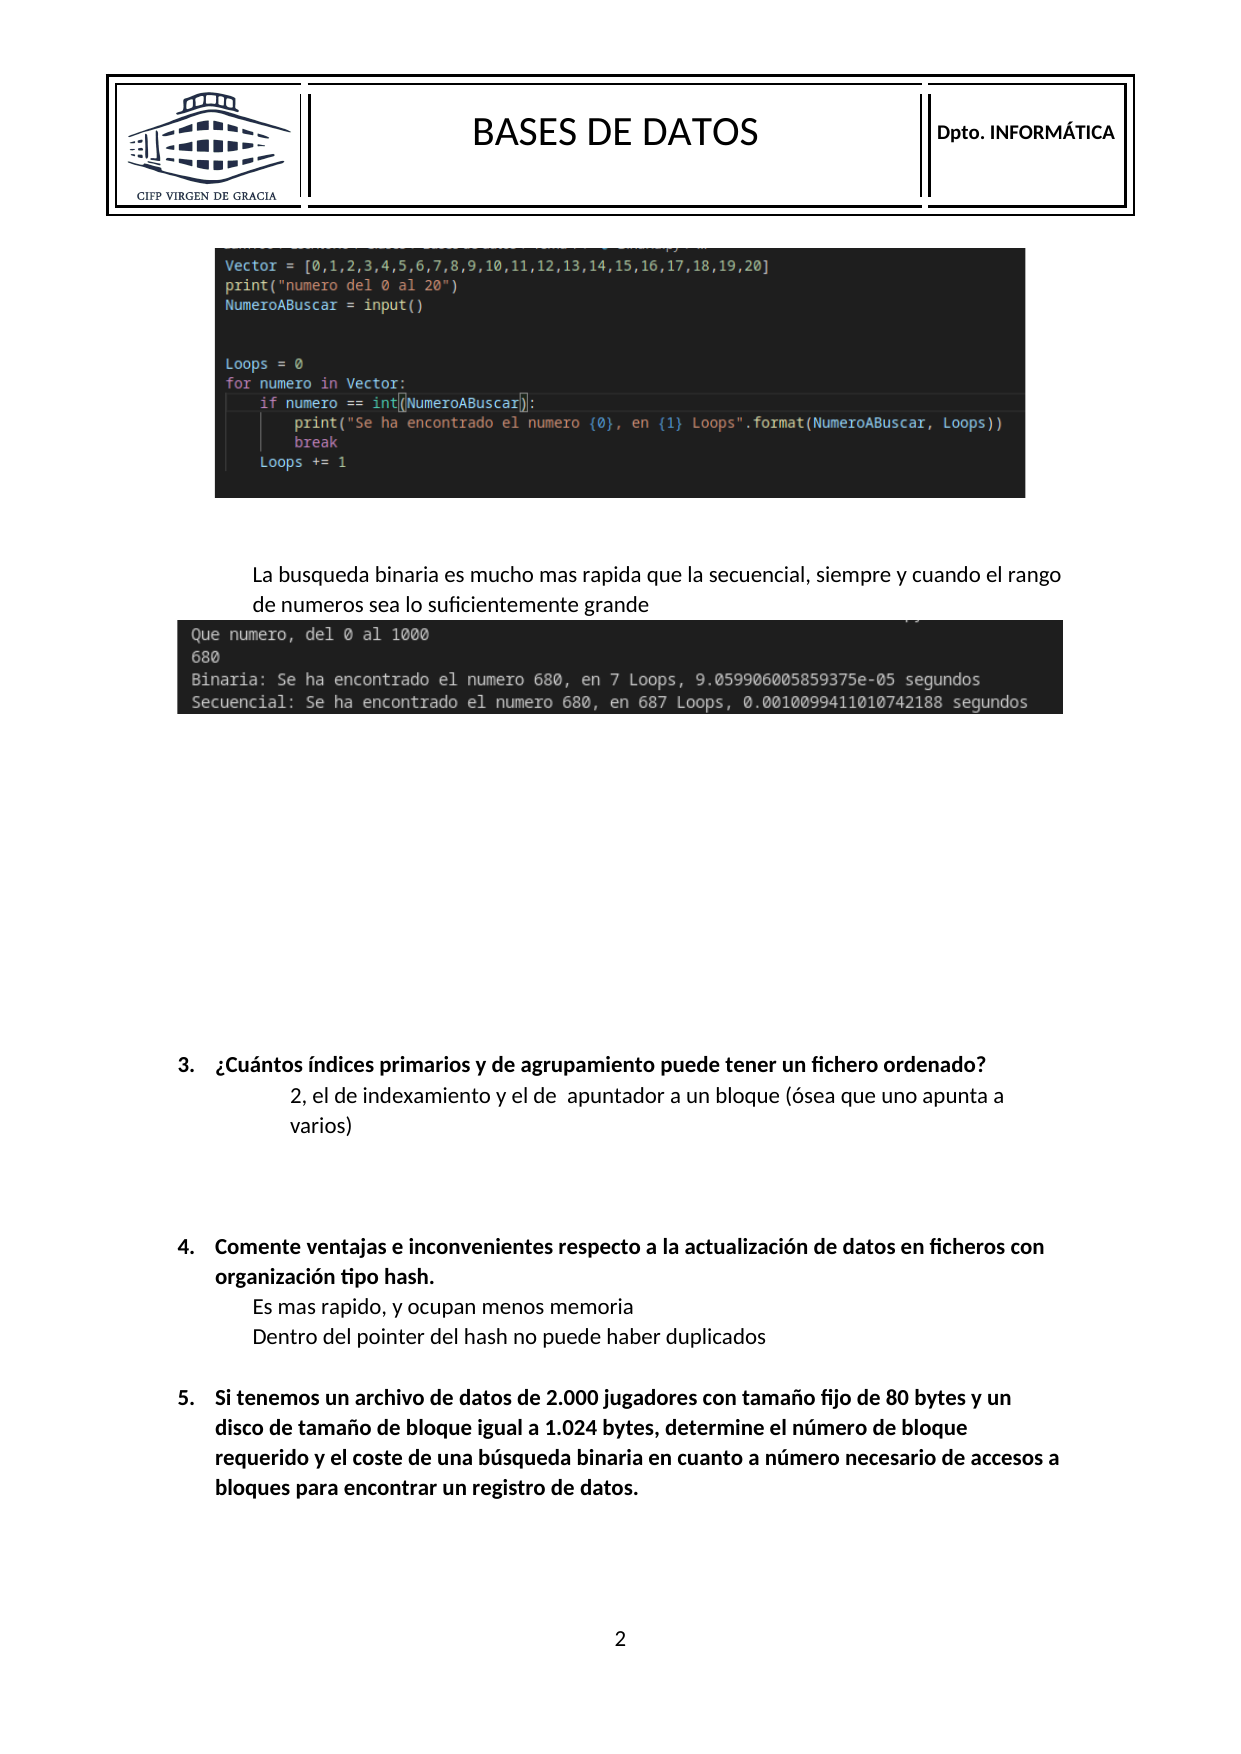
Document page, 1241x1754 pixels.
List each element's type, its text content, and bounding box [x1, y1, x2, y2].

list ¿Cuántos índices primarios y de agrupamiento puede tener un fichero ordenado? [177, 1051, 1063, 1079]
picture [214, 248, 1026, 498]
list La busqueda binaria es mucho mas rapida que la secuencial, siempre y cuando el rango de numeros sea lo suficientemente grande [252, 560, 1063, 618]
picture [177, 620, 1063, 714]
list Dentro del pointer del hash no puede haber duplicados [252, 1322, 1063, 1351]
list Es mas rapido, y ocupan menos memoria [252, 1292, 1063, 1320]
picture [122, 84, 294, 205]
list Comente ventajas e inconvenientes respecto a la actualización de datos en ficheros con organización tipo hash. [177, 1232, 1063, 1290]
list Si tenemos un archivo de datos de 2.000 jugadores con tamaño fijo de 80 bytes y un disco de tamaño de bloque igual a 1.024 bytes, determine el número de bloque requerido y el coste de una búsqueda binaria en cuanto a número necesario de accesos a bloques para encontrar un registro de datos. [177, 1383, 1063, 1502]
list 2, el de indexamiento y el de apuntador a un bloque (ósea que uno apunta a varios) [290, 1081, 1063, 1139]
